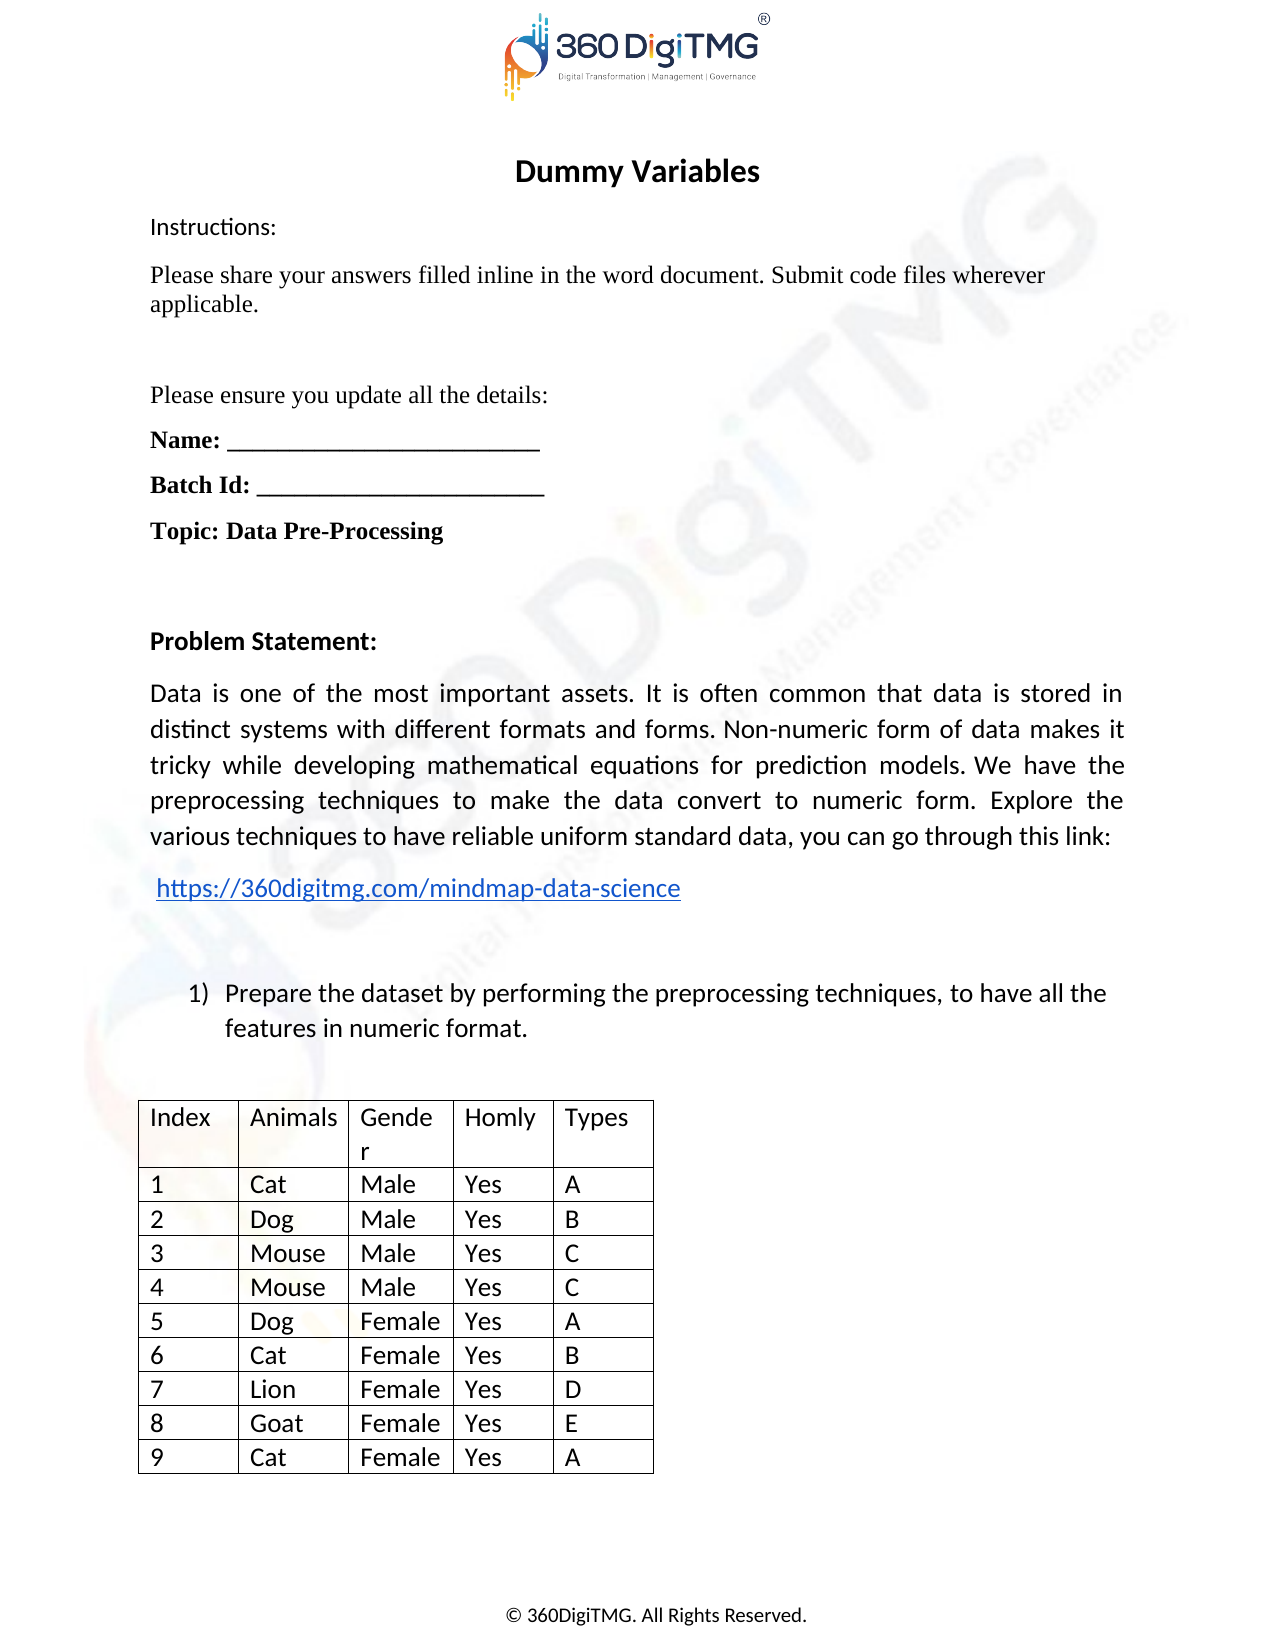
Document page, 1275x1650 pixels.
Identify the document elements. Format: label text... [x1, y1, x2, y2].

table_cell Female [349, 1406, 453, 1439]
table_cell Male [349, 1236, 453, 1269]
table_cell A [554, 1440, 653, 1473]
table_cell Male [349, 1168, 453, 1201]
table_cell Cat [239, 1440, 348, 1473]
table_cell Yes [454, 1270, 553, 1303]
table_cell C [554, 1270, 653, 1303]
table_cell Yes [454, 1236, 553, 1269]
table_cell 5 [139, 1304, 238, 1337]
picture [500, 8, 772, 103]
table_cell Yes [454, 1372, 553, 1405]
text Name: _________________________ [150, 425, 1125, 454]
table_cell Dog [239, 1202, 348, 1235]
table_cell 2 [139, 1202, 238, 1235]
text Problem Statement: [150, 624, 1125, 657]
table_cell Cat [239, 1338, 348, 1371]
table_header Animals [239, 1101, 348, 1167]
text Batch Id: _______________________ [150, 471, 1125, 499]
table_cell A [554, 1304, 653, 1337]
table_cell Yes [454, 1168, 553, 1201]
text Data is one of the most important assets. It is often common that data is stored in distinct systems with different formats and forms. Non-numeric form of data makes it tricky while developing mathematical equations for prediction models. We have the preprocessing techniques to make the data convert to numeric form. Explore the various techniques to have reliable uniform standard data, you can go through this link: [150, 677, 1125, 852]
table_cell 4 [139, 1270, 238, 1303]
table_cell 6 [139, 1338, 238, 1371]
table_cell Yes [454, 1406, 553, 1439]
table_cell Yes [454, 1304, 553, 1337]
table_cell 7 [139, 1372, 238, 1405]
table_cell Yes [454, 1338, 553, 1371]
table_cell 8 [139, 1406, 238, 1439]
table_cell A [554, 1168, 653, 1201]
table_header Types [554, 1101, 653, 1167]
table_cell B [554, 1338, 653, 1371]
table_cell Cat [239, 1168, 348, 1201]
table_cell E [554, 1406, 653, 1439]
table_cell Female [349, 1304, 453, 1337]
table_cell Lion [239, 1372, 348, 1405]
table_cell Dog [239, 1304, 348, 1337]
table_cell C [554, 1236, 653, 1269]
text Dummy Variables [150, 150, 1125, 191]
table_header Index [139, 1101, 238, 1167]
table_header Gender [349, 1101, 453, 1167]
table_cell Mouse [239, 1270, 348, 1303]
table_cell Yes [454, 1440, 553, 1473]
table_cell 9 [139, 1440, 238, 1473]
table_header Homly [454, 1101, 553, 1167]
table_cell Female [349, 1440, 453, 1473]
table_cell Yes [454, 1202, 553, 1235]
table_cell 3 [139, 1236, 238, 1269]
picture [54, 151, 1221, 1366]
table_cell B [554, 1202, 653, 1235]
table_cell Mouse [239, 1236, 348, 1269]
table_cell Female [349, 1338, 453, 1371]
table_cell Male [349, 1270, 453, 1303]
table_cell 1 [139, 1168, 238, 1201]
table_cell D [554, 1372, 653, 1405]
table_cell Male [349, 1202, 453, 1235]
table_cell Goat [239, 1406, 348, 1439]
text Instructions: [150, 211, 1125, 241]
text Please ensure you update all the details: [150, 380, 1125, 408]
text https://360digitmg.com/mindmap-data-science [150, 871, 1125, 904]
text Please share your answers filled inline in the word document. Submit code files wherever applicable. [150, 260, 1125, 318]
table_cell Female [349, 1372, 453, 1405]
text Topic: Data Pre-Processing [150, 516, 1125, 545]
list Prepare the dataset by performing the preprocessing techniques, to have all the features in numeric format. [187, 976, 1125, 1045]
